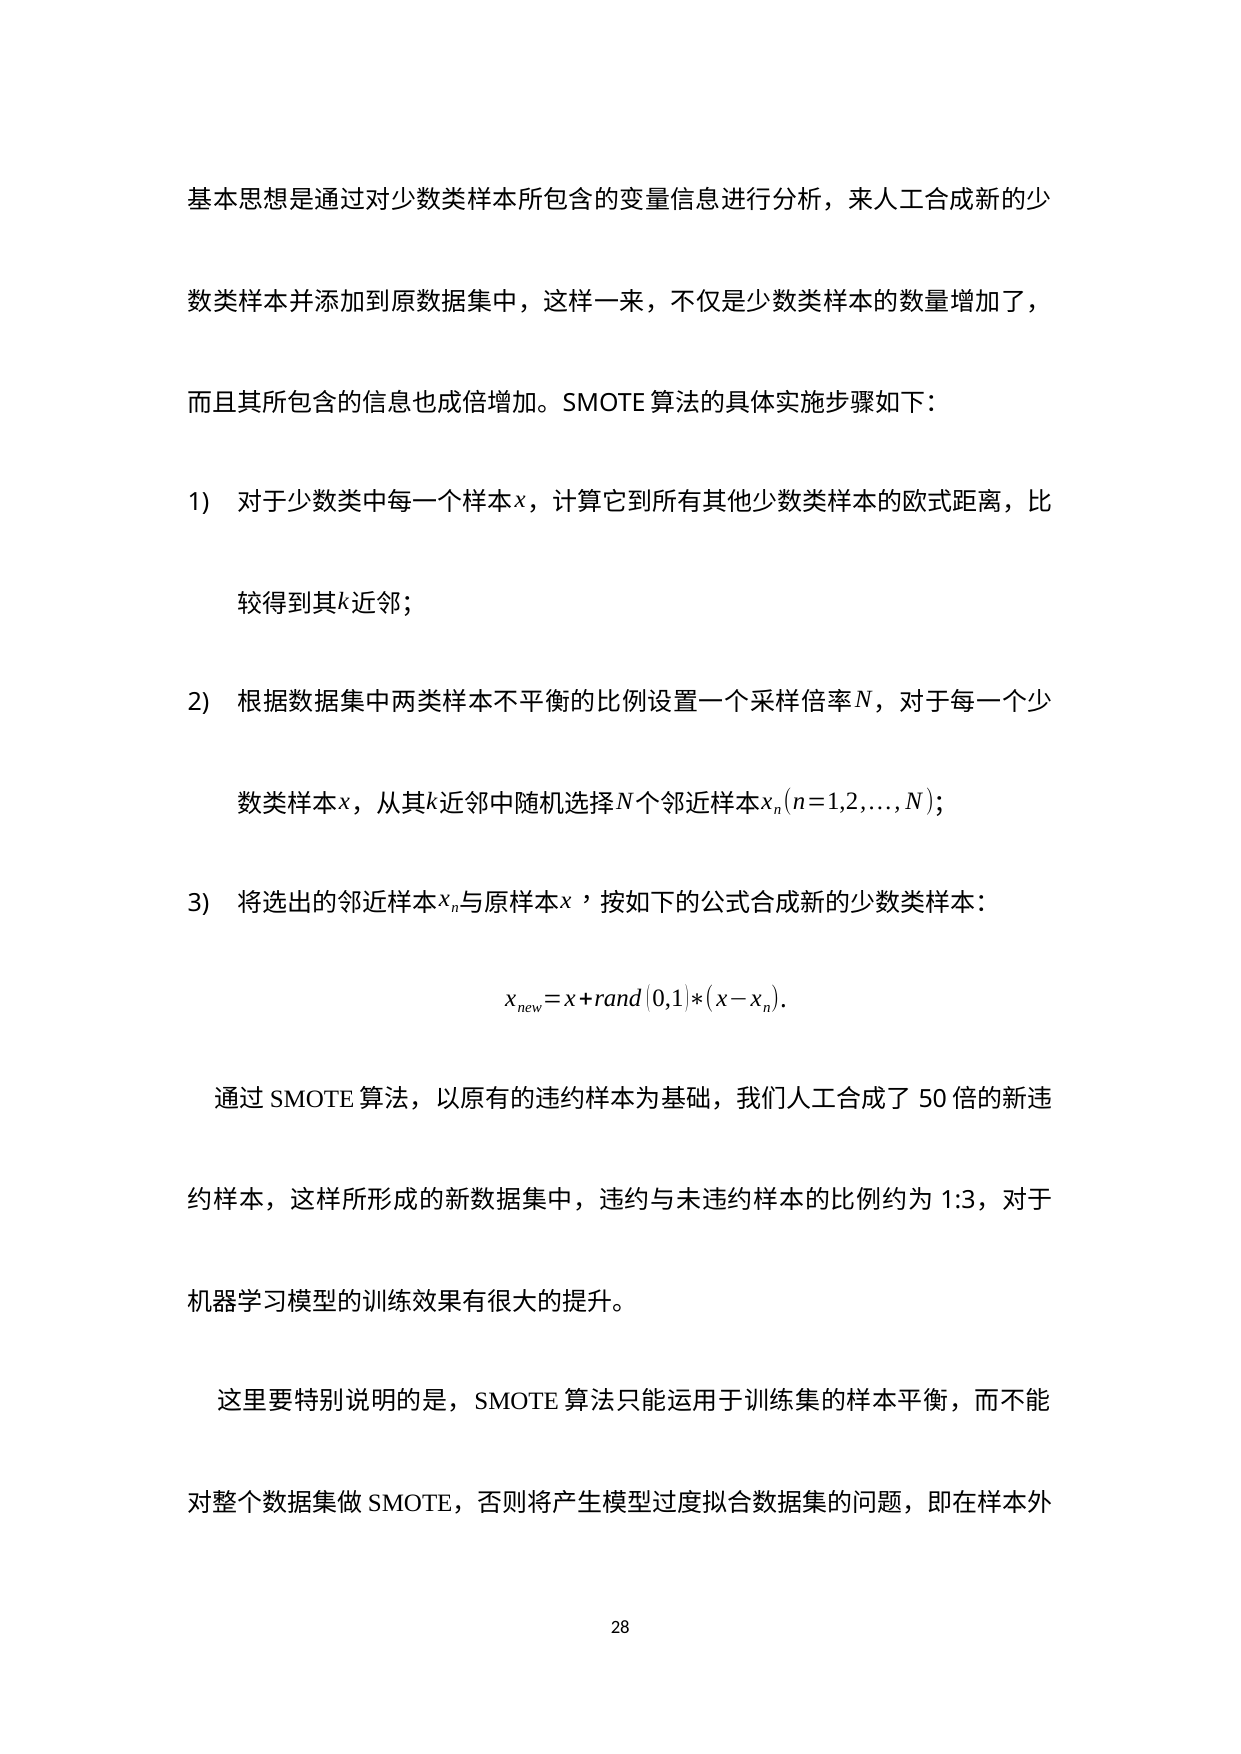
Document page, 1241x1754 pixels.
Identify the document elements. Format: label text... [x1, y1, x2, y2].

list 根据数据集中两类样本不平衡的比例设置一个采样倍率，对于每一个少数类样本，从其近邻中随机选择个邻近样本； [187, 666, 1053, 836]
list 对于少数类中每一个样本，计算它到所有其他少数类样本的欧式距离，比较得到其近邻； [187, 466, 1053, 635]
list 将选出的邻近样本与原样本按如下的公式合成新的少数类样本： [187, 866, 1053, 934]
list . [237, 965, 1053, 1033]
text 通过SMOTE算法，以原有的违约样本为基础，我们人工合成了50倍的新违约样本，这样所形成的新数据集中，违约与未违约样本的比例约为1:3，对于机器学习模型的训练效果有很大的提升。 [187, 1062, 1053, 1334]
